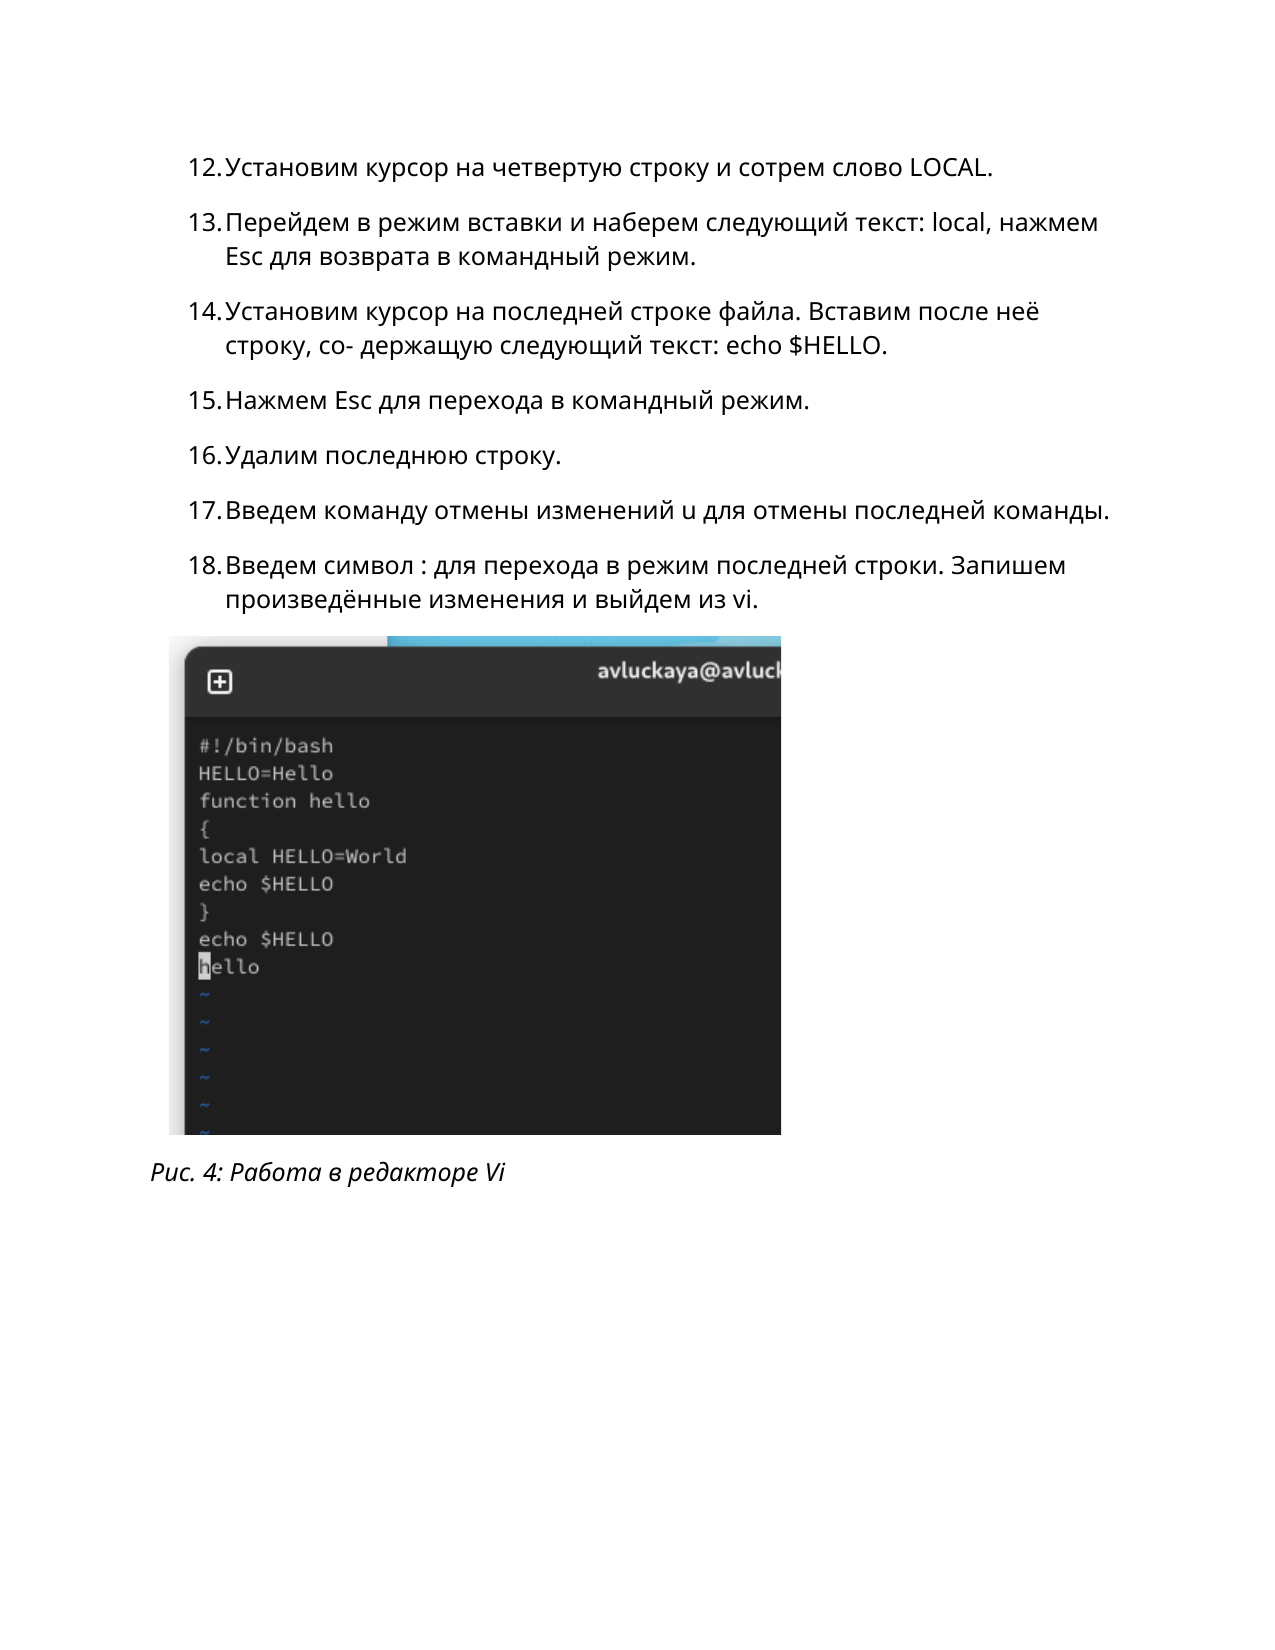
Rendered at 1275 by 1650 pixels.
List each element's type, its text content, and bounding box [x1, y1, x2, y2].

list Установим курсор на последней строке файла. Вставим после неё строку, со- держащую следующий текст: echo $HELLO. [187, 294, 1125, 362]
text Рис. 4: Работа в редакторе Vi [150, 1155, 1125, 1189]
list Установим курсор на четвертую строку и сотрем слово LOCAL. [187, 150, 1125, 184]
list Удалим последнюю строку. [187, 438, 1125, 472]
list Введем команду отмены изменений u для отмены последней команды. [187, 493, 1125, 527]
picture [168, 636, 782, 1135]
list Нажмем Esc для перехода в командный режим. [187, 383, 1125, 417]
list Введем символ : для перехода в режим последней строки. Запишем произведённые изменения и выйдем из vi. [187, 547, 1125, 616]
list Перейдем в режим вставки и наберем следующий текст: local, нажмем Esc для возврата в командный режим. [187, 205, 1125, 273]
